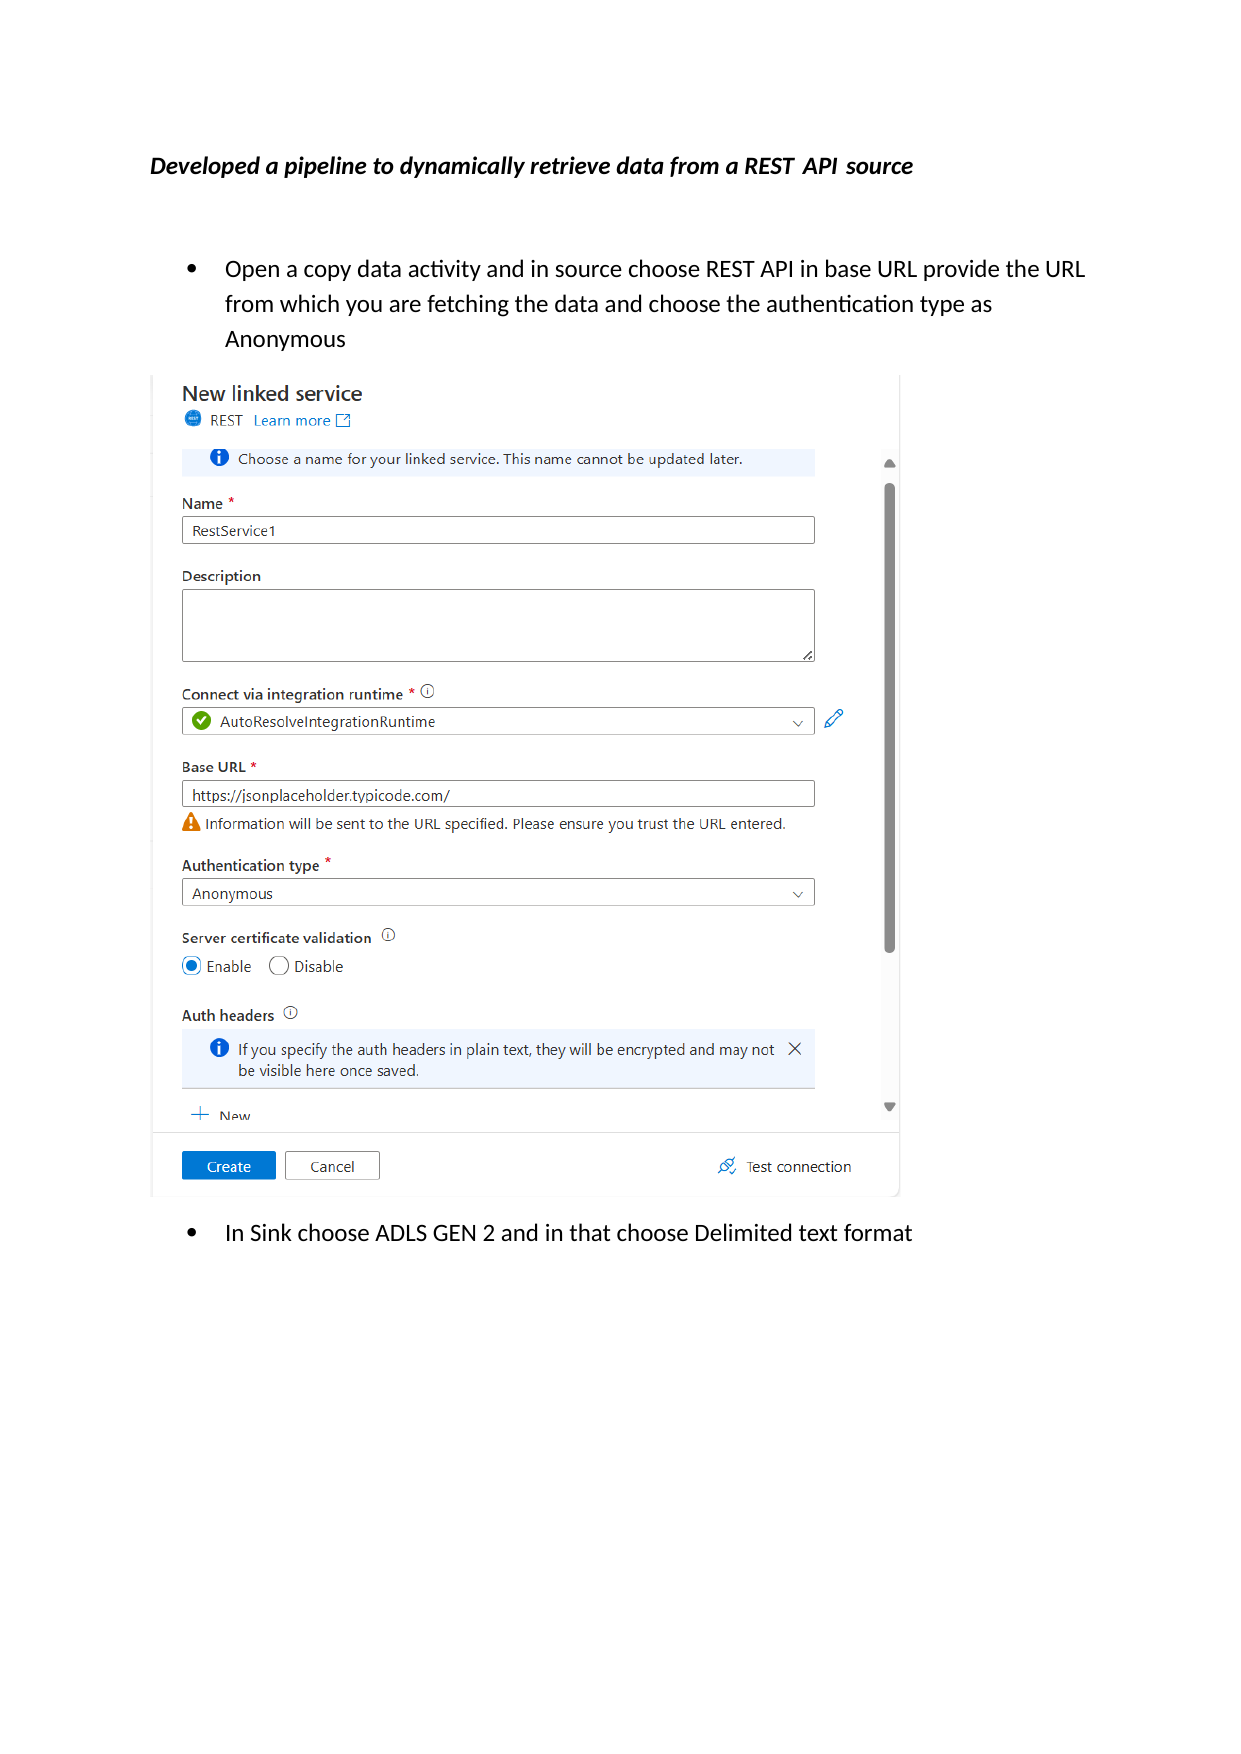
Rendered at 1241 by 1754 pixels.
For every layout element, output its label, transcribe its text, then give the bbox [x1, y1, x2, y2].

list Open a copy data activity and in source choose REST API in base URL provide the URL from which you are fetching the data and choose the authentication type as Anonymous [187, 253, 1090, 354]
picture [150, 375, 901, 1197]
list In Sink choose ADLS GEN 2 and in that choose Delimited text format [187, 1218, 1090, 1248]
text Developed a pipeline to dynamically retrieve data from a REST API source [150, 150, 1090, 181]
